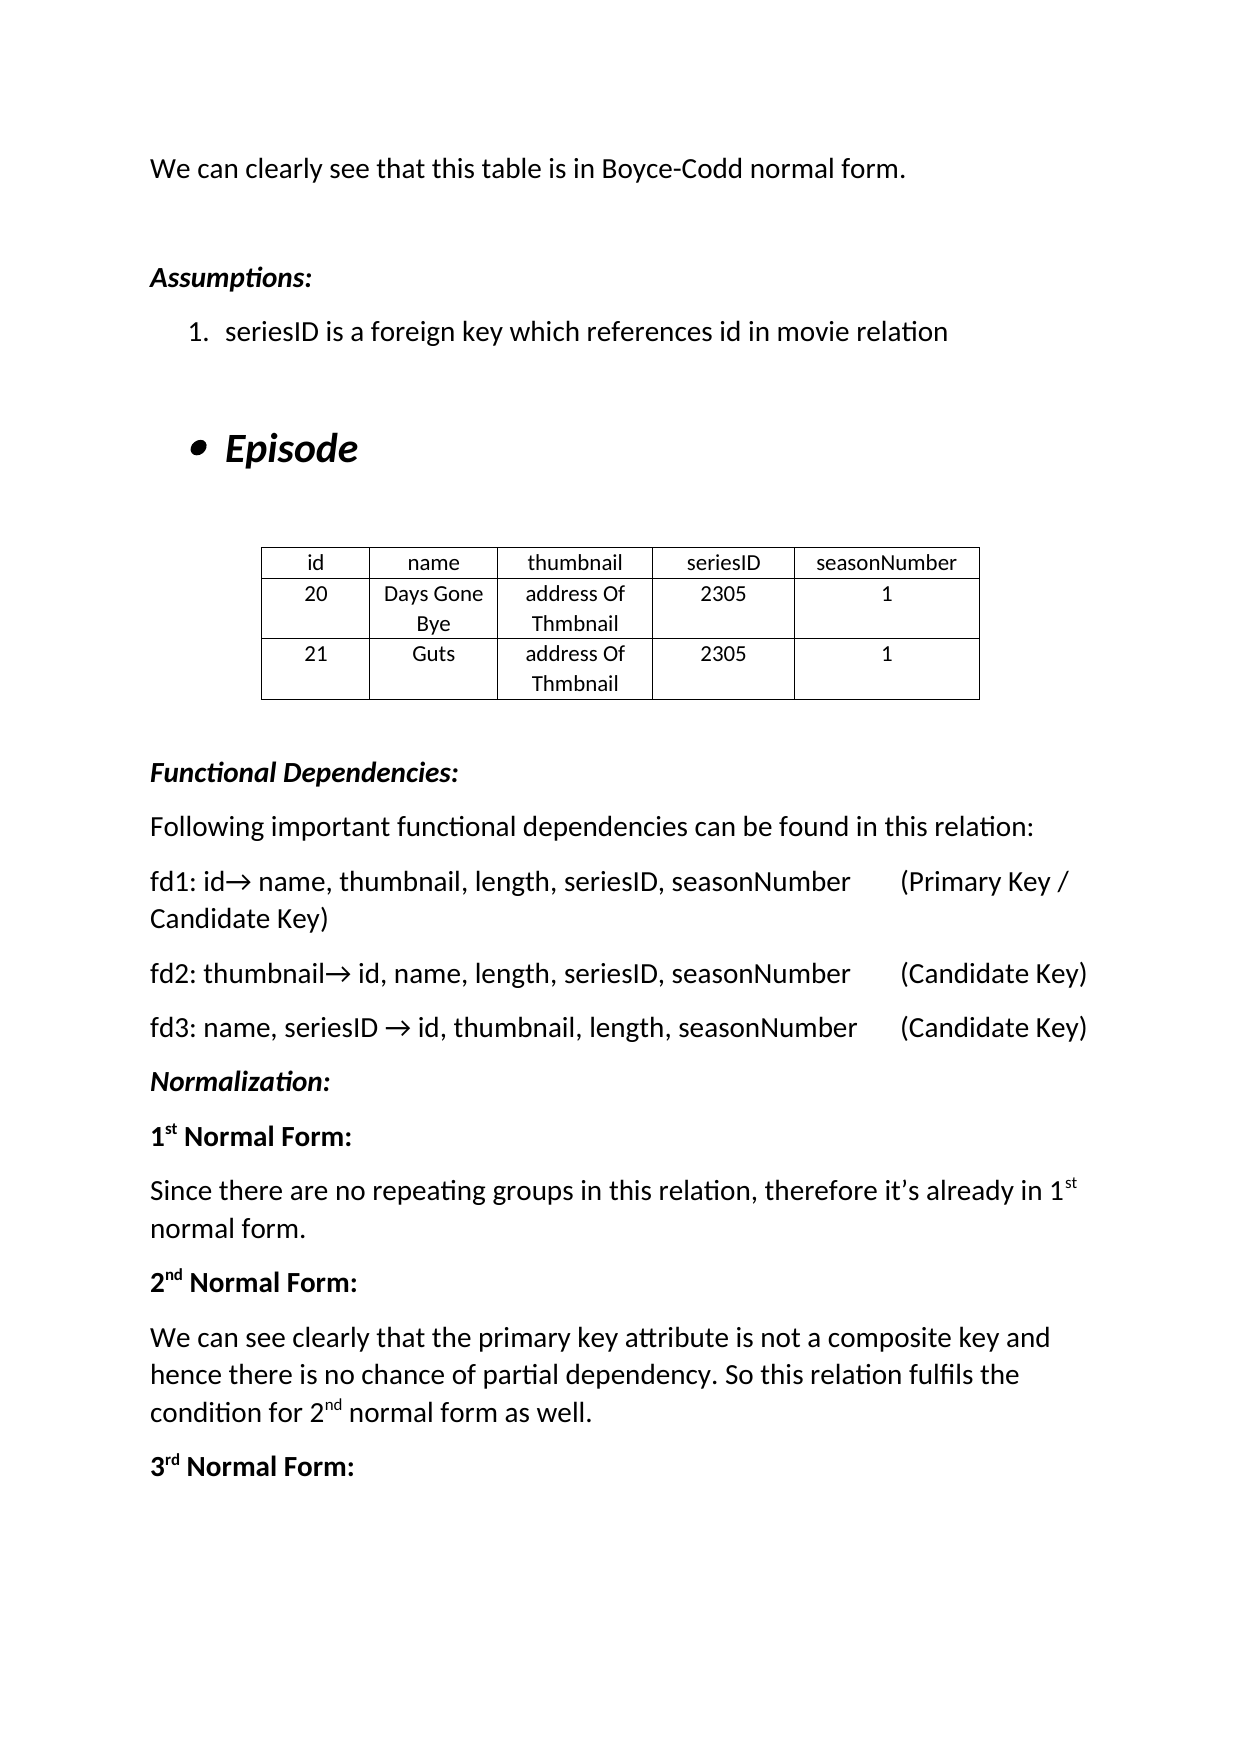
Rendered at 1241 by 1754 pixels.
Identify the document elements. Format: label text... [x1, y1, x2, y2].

table_header seriesID [653, 548, 794, 578]
table_cell Guts [370, 639, 497, 698]
table_header seasonNumber [795, 548, 979, 578]
table_cell Days Gone Bye [370, 579, 497, 638]
table_header name [370, 548, 497, 578]
text Since there are no repeating groups in this relation, therefore it’s already in 1st normal form. [150, 1172, 1090, 1246]
text 3rd Normal Form: [150, 1448, 1090, 1484]
text fd3: name, seriesID → id, thumbnail, length, seasonNumber (Candidate Key) [150, 1009, 1090, 1045]
table_header thumbnail [498, 548, 652, 578]
text Assumptions: [150, 259, 1090, 294]
table_cell 2305 [653, 579, 794, 638]
table_cell address Of Thmbnail [498, 639, 652, 698]
table_cell 1 [795, 579, 979, 638]
text Normalization: [150, 1063, 1090, 1099]
table_cell 21 [262, 639, 369, 698]
text We can see clearly that the primary key attribute is not a composite key and hence there is no chance of partial dependency. So this relation fulfils the condition for 2nd normal form as well. [150, 1319, 1090, 1430]
text 1st Normal Form: [150, 1118, 1090, 1153]
list Episode [187, 422, 1090, 473]
table_cell address Of Thmbnail [498, 579, 652, 638]
text fd1: id→ name, thumbnail, length, seriesID, seasonNumber (Primary Key / Candidate Key) [150, 863, 1090, 936]
table_header id [262, 548, 369, 578]
list seriesID is a foreign key which references id in movie relation [187, 313, 1090, 349]
text Following important functional dependencies can be found in this relation: [150, 808, 1090, 844]
table_cell 2305 [653, 639, 794, 698]
table_cell 1 [795, 639, 979, 698]
text Functional Dependencies: [150, 754, 1090, 789]
text fd2: thumbnail→ id, name, length, seriesID, seasonNumber (Candidate Key) [150, 955, 1090, 990]
text 2nd Normal Form: [150, 1264, 1090, 1300]
table_cell 20 [262, 579, 369, 638]
text We can clearly see that this table is in Boyce-Codd normal form. [150, 150, 1090, 186]
